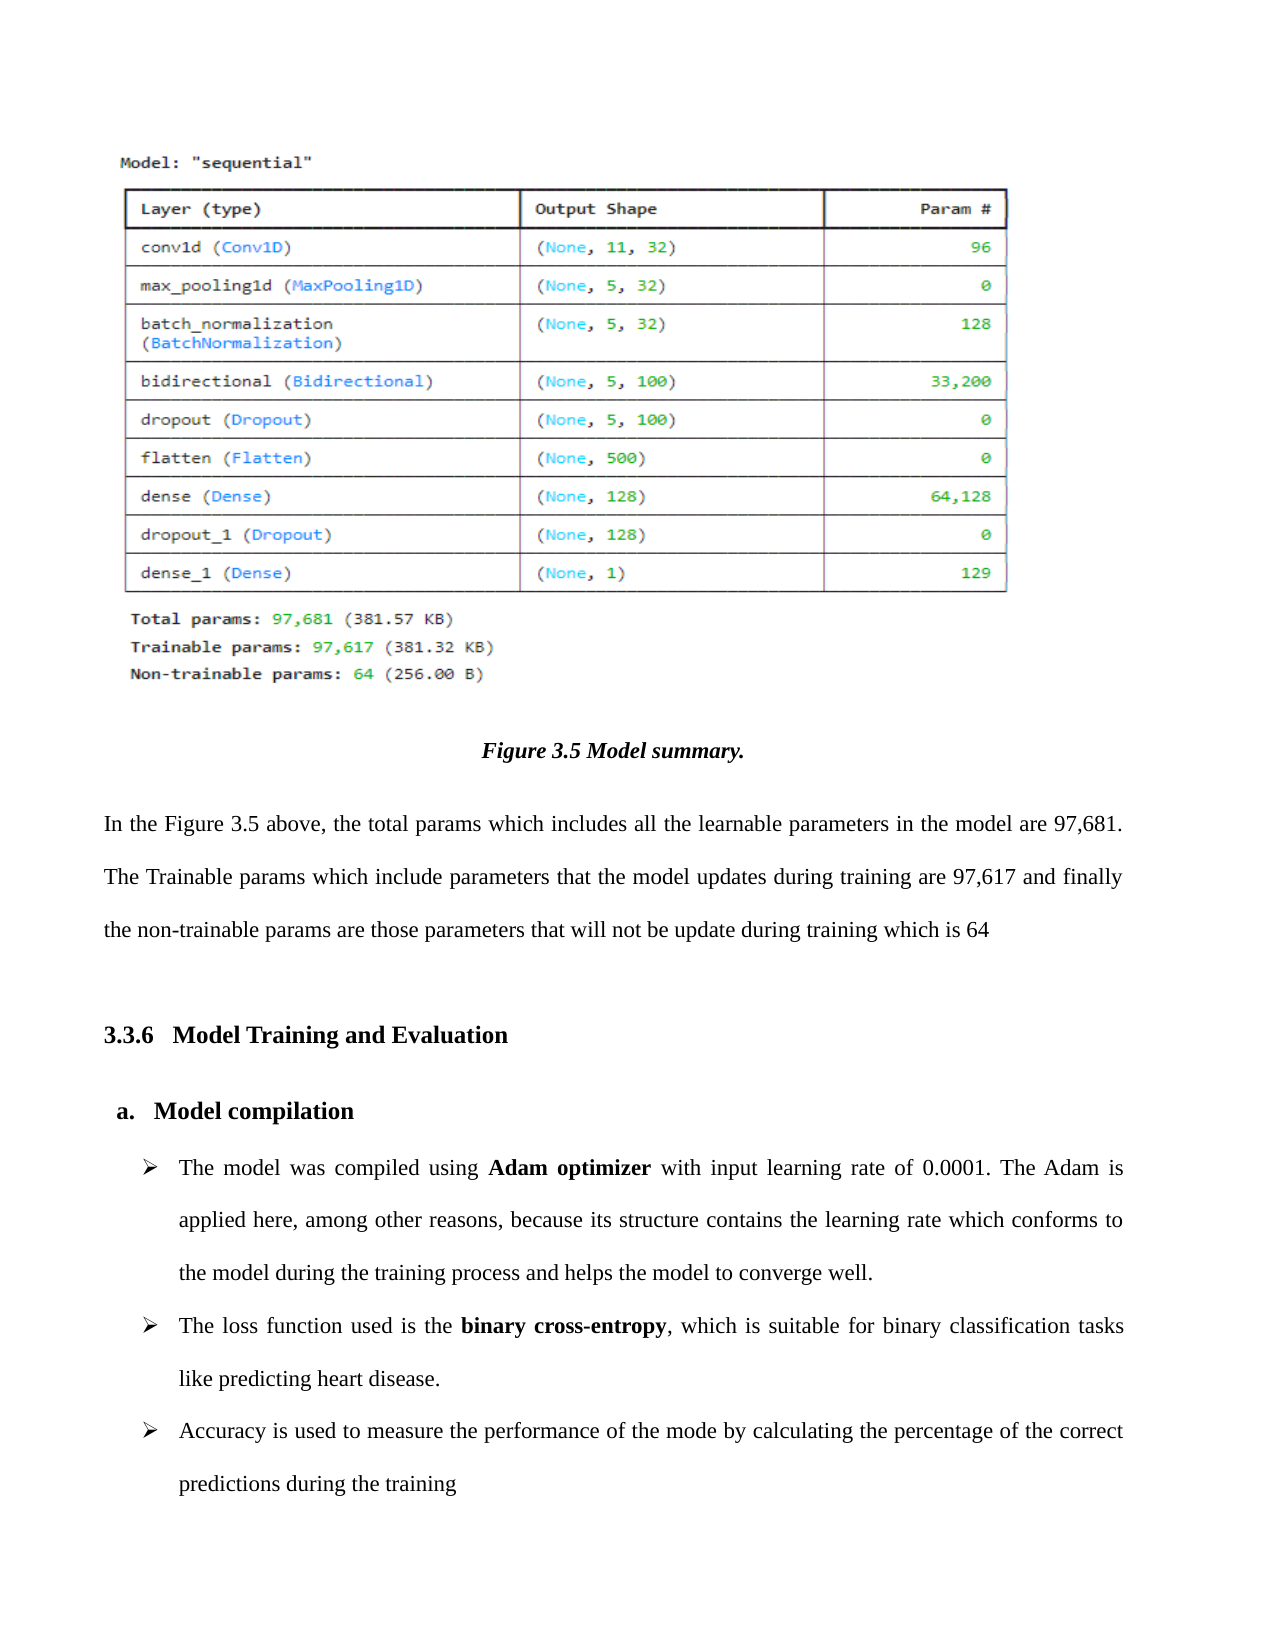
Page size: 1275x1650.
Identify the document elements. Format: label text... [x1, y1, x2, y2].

subtitle 3.3.6 Model Training and Evaluation [103, 1020, 1125, 1049]
subtitle Figure 3.5 Model summary. [103, 737, 1125, 763]
list The model was compiled using Adam optimizer with input learning rate of 0.0001. The Adam is applied here, among other reasons, because its structure contains the learning rate which conforms to the model during the training process and helps the model to converge well. [141, 1154, 1125, 1286]
text In the Figure 3.5 above, the total params which includes all the learnable parameters in the model are 97,681. The Trainable params which include parameters that the model updates during training are 97,617 and finally the non-trainable params are those parameters that will not be update during training which is 64 [103, 810, 1125, 942]
picture [103, 150, 1034, 692]
list Model compilation [116, 1096, 1125, 1125]
list Accuracy is used to measure the performance of the mode by calculating the percentage of the correct predictions during the training [141, 1417, 1125, 1496]
list The loss function used is the binary cross-entropy, which is suitable for binary classification tasks like predicting heart disease. [141, 1312, 1125, 1391]
